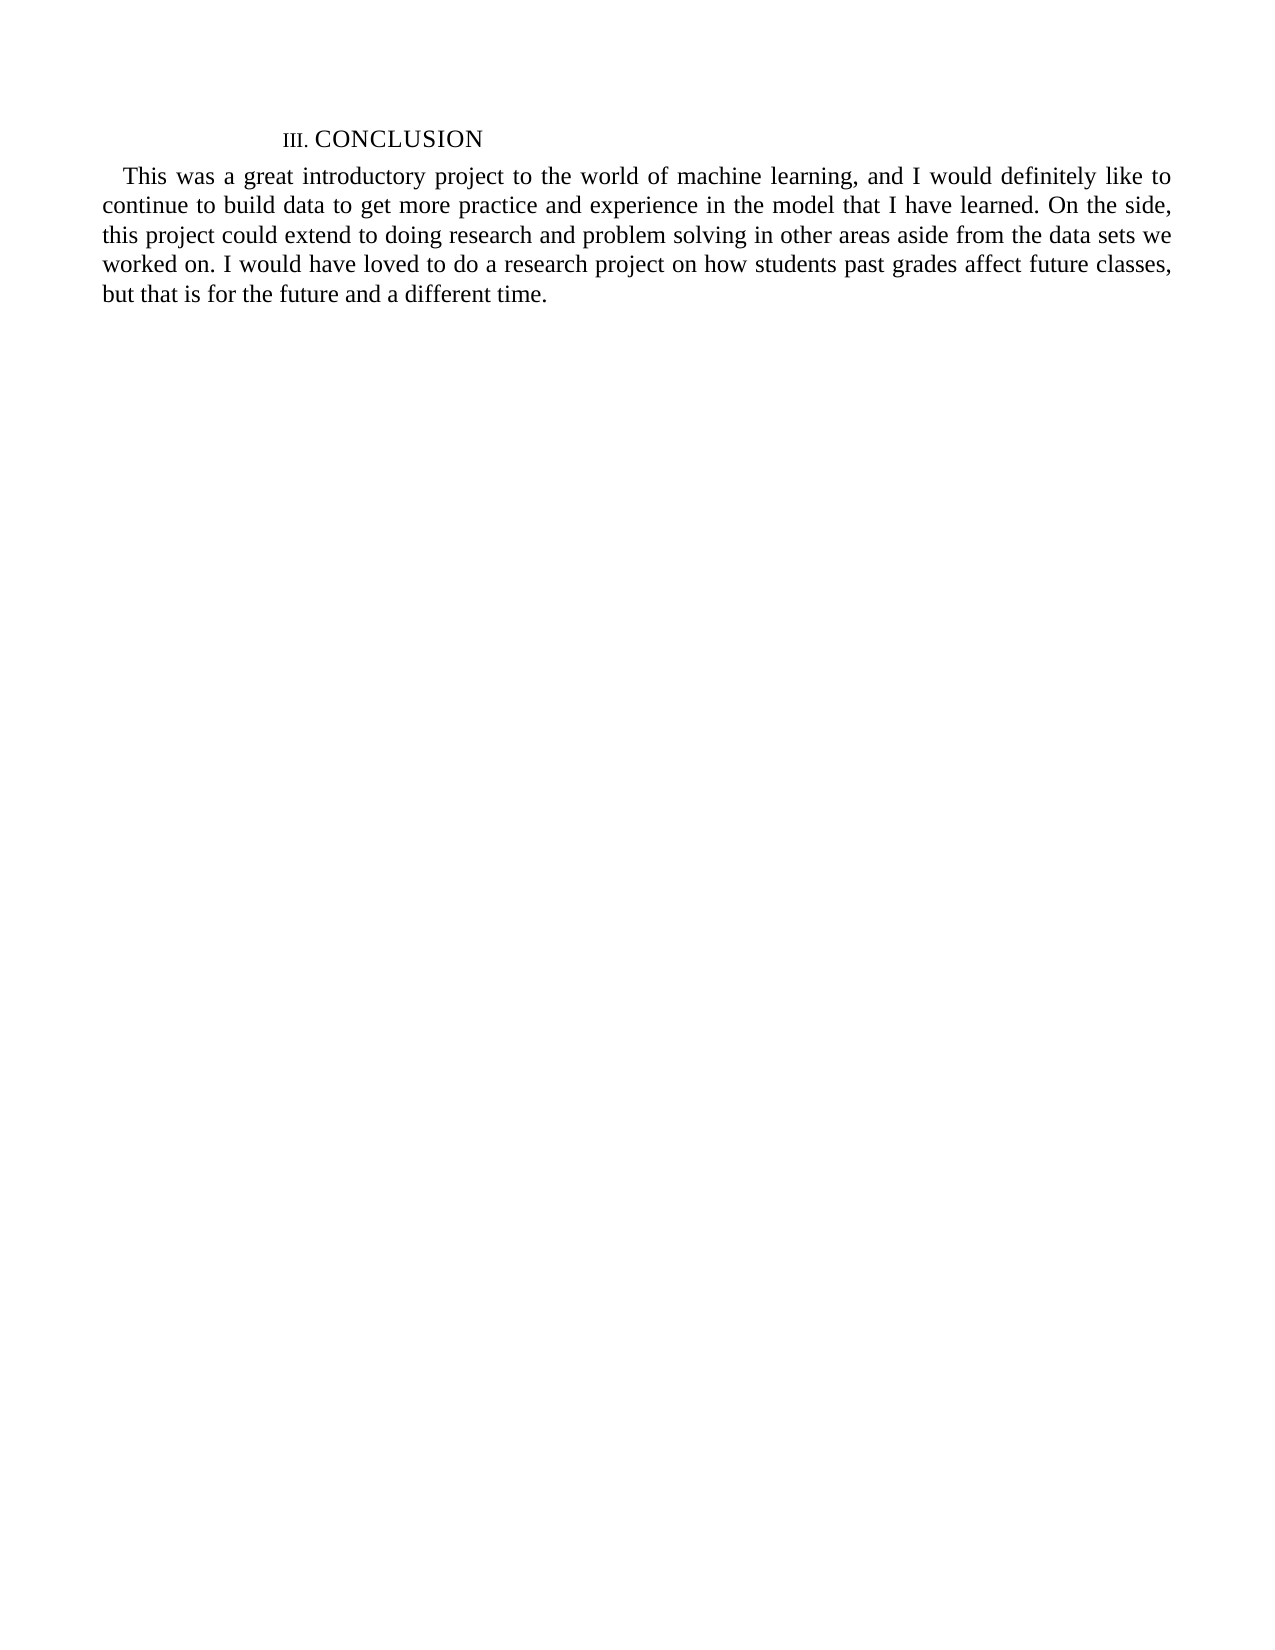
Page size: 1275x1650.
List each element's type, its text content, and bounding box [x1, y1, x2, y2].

text This was a great introductory project to the world of machine learning, and I would definitely like to continue to build data to get more practice and experience in the model that I have learned. On the side, this project could extend to doing research and problem solving in other areas aside from the data sets we worked on. I would have loved to do a research project on how students past grades affect future classes, but that is for the future and a different time. [102, 161, 1173, 308]
list CONCLUSION [282, 124, 1185, 153]
